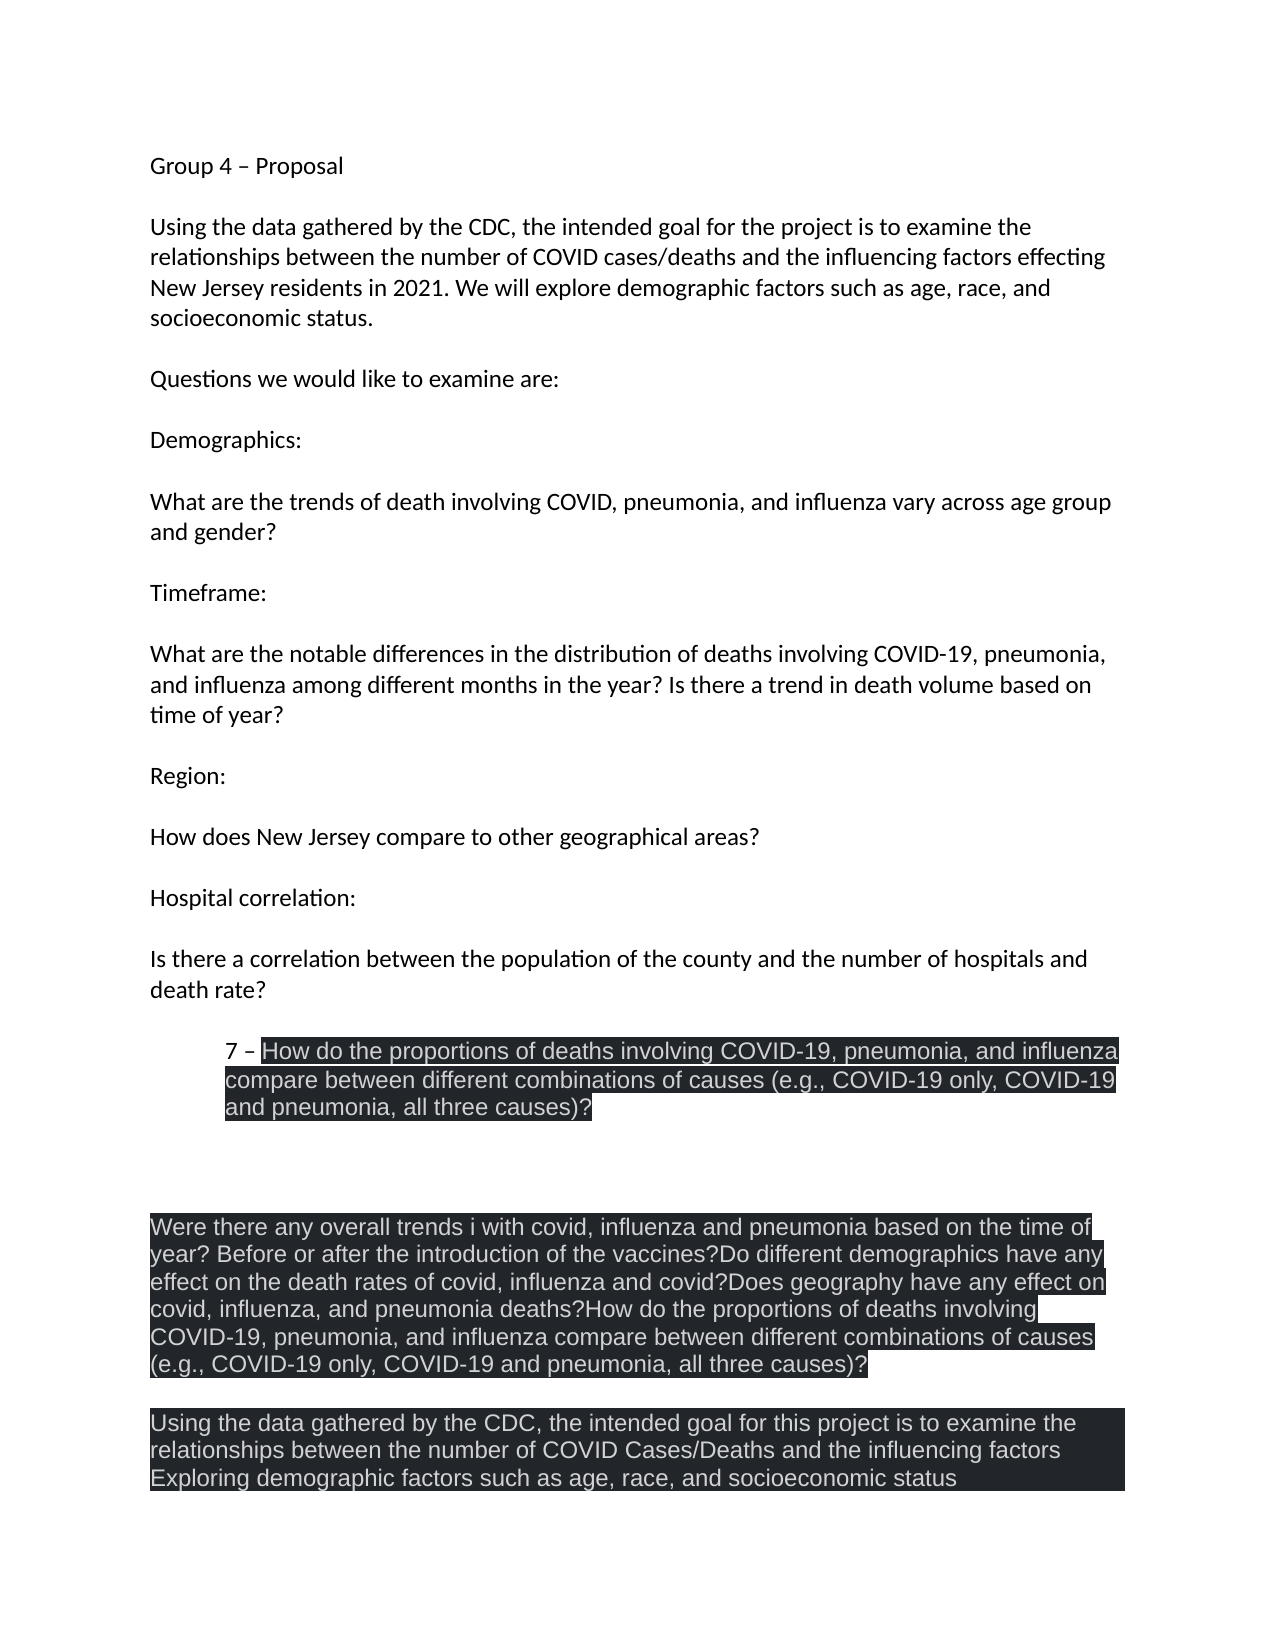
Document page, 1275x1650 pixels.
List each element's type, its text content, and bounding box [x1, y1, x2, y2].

text Questions we would like to examine are: [150, 364, 1125, 394]
text Demographics: [150, 425, 1125, 455]
text Group 4 – Proposal [150, 150, 1125, 181]
text Were there any overall trends i with covid, influenza and pneumonia based on the time of year? Before or after the introduction of the vaccines?Do different demographics have any effect on the death rates of covid, influenza and covid?Does geography have any effect on covid, influenza, and pneumonia deaths?How do the proportions of deaths involving COVID-19, pneumonia, and influenza compare between different combinations of causes (e.g., COVID-19 only, COVID-19 and pneumonia, all three causes)? [150, 1212, 1125, 1378]
text What are the notable differences in the distribution of deaths involving COVID-19, pneumonia, and influenza among different months in the year? Is there a trend in death volume based on time of year? [150, 638, 1125, 730]
text What are the trends of death involving COVID, pneumonia, and influenza vary across age group and gender? [150, 486, 1125, 547]
text Hospital correlation: [150, 882, 1125, 913]
text Timeframe: [150, 577, 1125, 608]
text Using the data gathered by the CDC, the intended goal for the project is to examine the relationships between the number of COVID cases/deaths and the influencing factors effecting New Jersey residents in 2021. We will explore demographic factors such as age, race, and socioeconomic status. [150, 211, 1125, 333]
text Region: [150, 760, 1125, 791]
text Using the data gathered by the CDC, the intended goal for this project is to examine the relationships between the number of COVID Cases/Deaths and the influencing factors Exploring demographic factors such as age, race, and socioeconomic status [150, 1408, 1125, 1491]
text How does New Jersey compare to other geographical areas? [150, 821, 1125, 852]
list 7 – How do the proportions of deaths involving COVID-19, pneumonia, and influenza compare between different combinations of causes (e.g., COVID-19 only, COVID-19 and pneumonia, all three causes)? [225, 1035, 1125, 1121]
text Is there a correlation between the population of the county and the number of hospitals and death rate? [150, 943, 1125, 1004]
